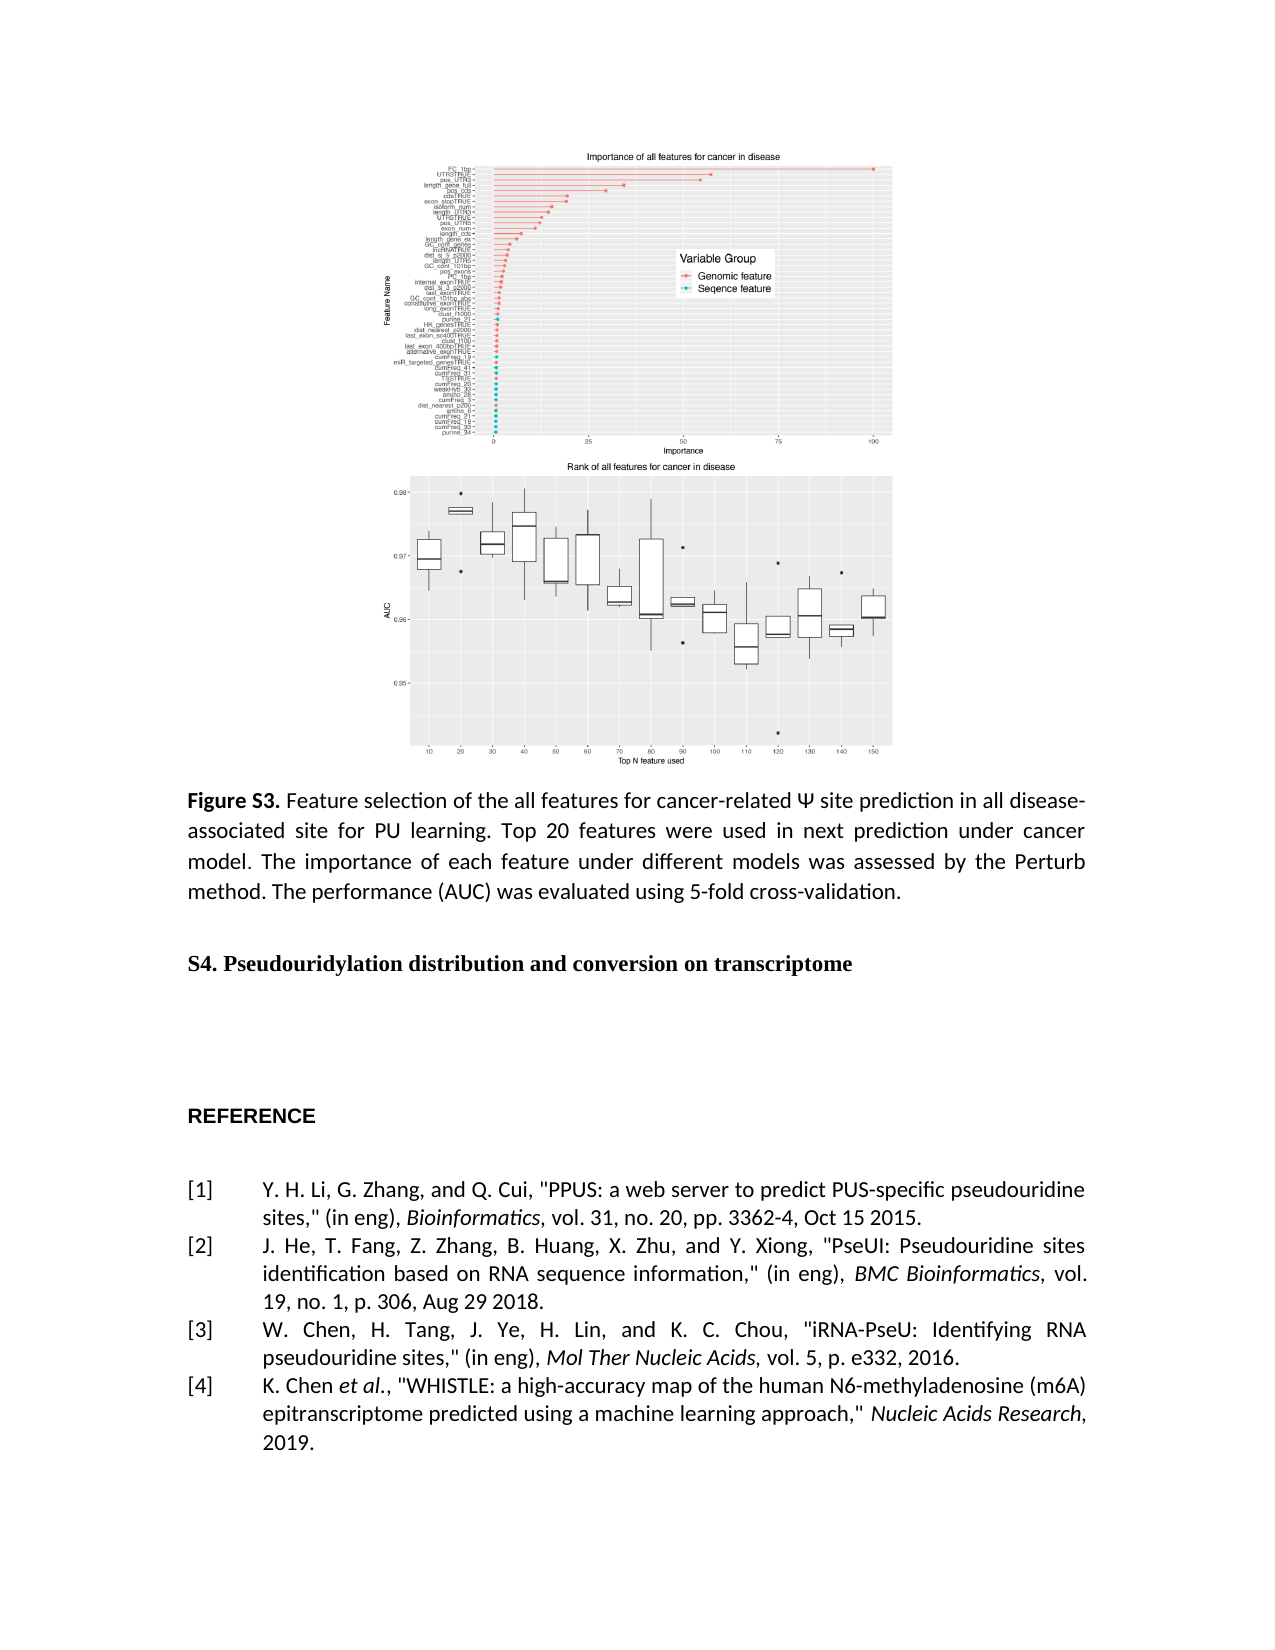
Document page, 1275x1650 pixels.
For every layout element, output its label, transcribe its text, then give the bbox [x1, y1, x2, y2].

text [4] K. Chen et al., "WHISTLE: a high-accuracy map of the human N6-methyladenosine (m6A) epitranscriptome predicted using a machine learning approach," Nucleic Acids Research, 2019. [187, 1372, 1087, 1456]
subtitle S4. Pseudouridylation distribution and conversion on transcriptome [187, 950, 1087, 977]
text [1] Y. H. Li, G. Zhang, and Q. Cui, "PPUS: a web server to predict PUS-specific pseudouridine sites," (in eng), Bioinformatics, vol. 31, no. 20, pp. 3362-4, Oct 15 2015. [187, 1175, 1087, 1231]
text [2] J. He, T. Fang, Z. Zhang, B. Huang, X. Zhu, and Y. Xiong, "PseUI: Pseudouridine sites identification based on RNA sequence information," (in eng), BMC Bioinformatics, vol. 19, no. 1, p. 306, Aug 29 2018. [187, 1231, 1087, 1316]
text [3] W. Chen, H. Tang, J. Ye, H. Lin, and K. C. Chou, "iRNA-PseU: Identifying RNA pseudouridine sites," (in eng), Mol Ther Nucleic Acids, vol. 5, p. e332, 2016. [187, 1316, 1087, 1372]
text REFERENCE [187, 1104, 1087, 1128]
text Figure S3. Feature selection of the all features for cancer-related Ψ site prediction in all disease-associated site for PU learning. Top 20 features were used in next prediction under cancer model. The importance of each feature under different models was assessed by the Perturb method. The performance (AUC) was evaluated using 5-fold cross-validation. [187, 786, 1087, 905]
